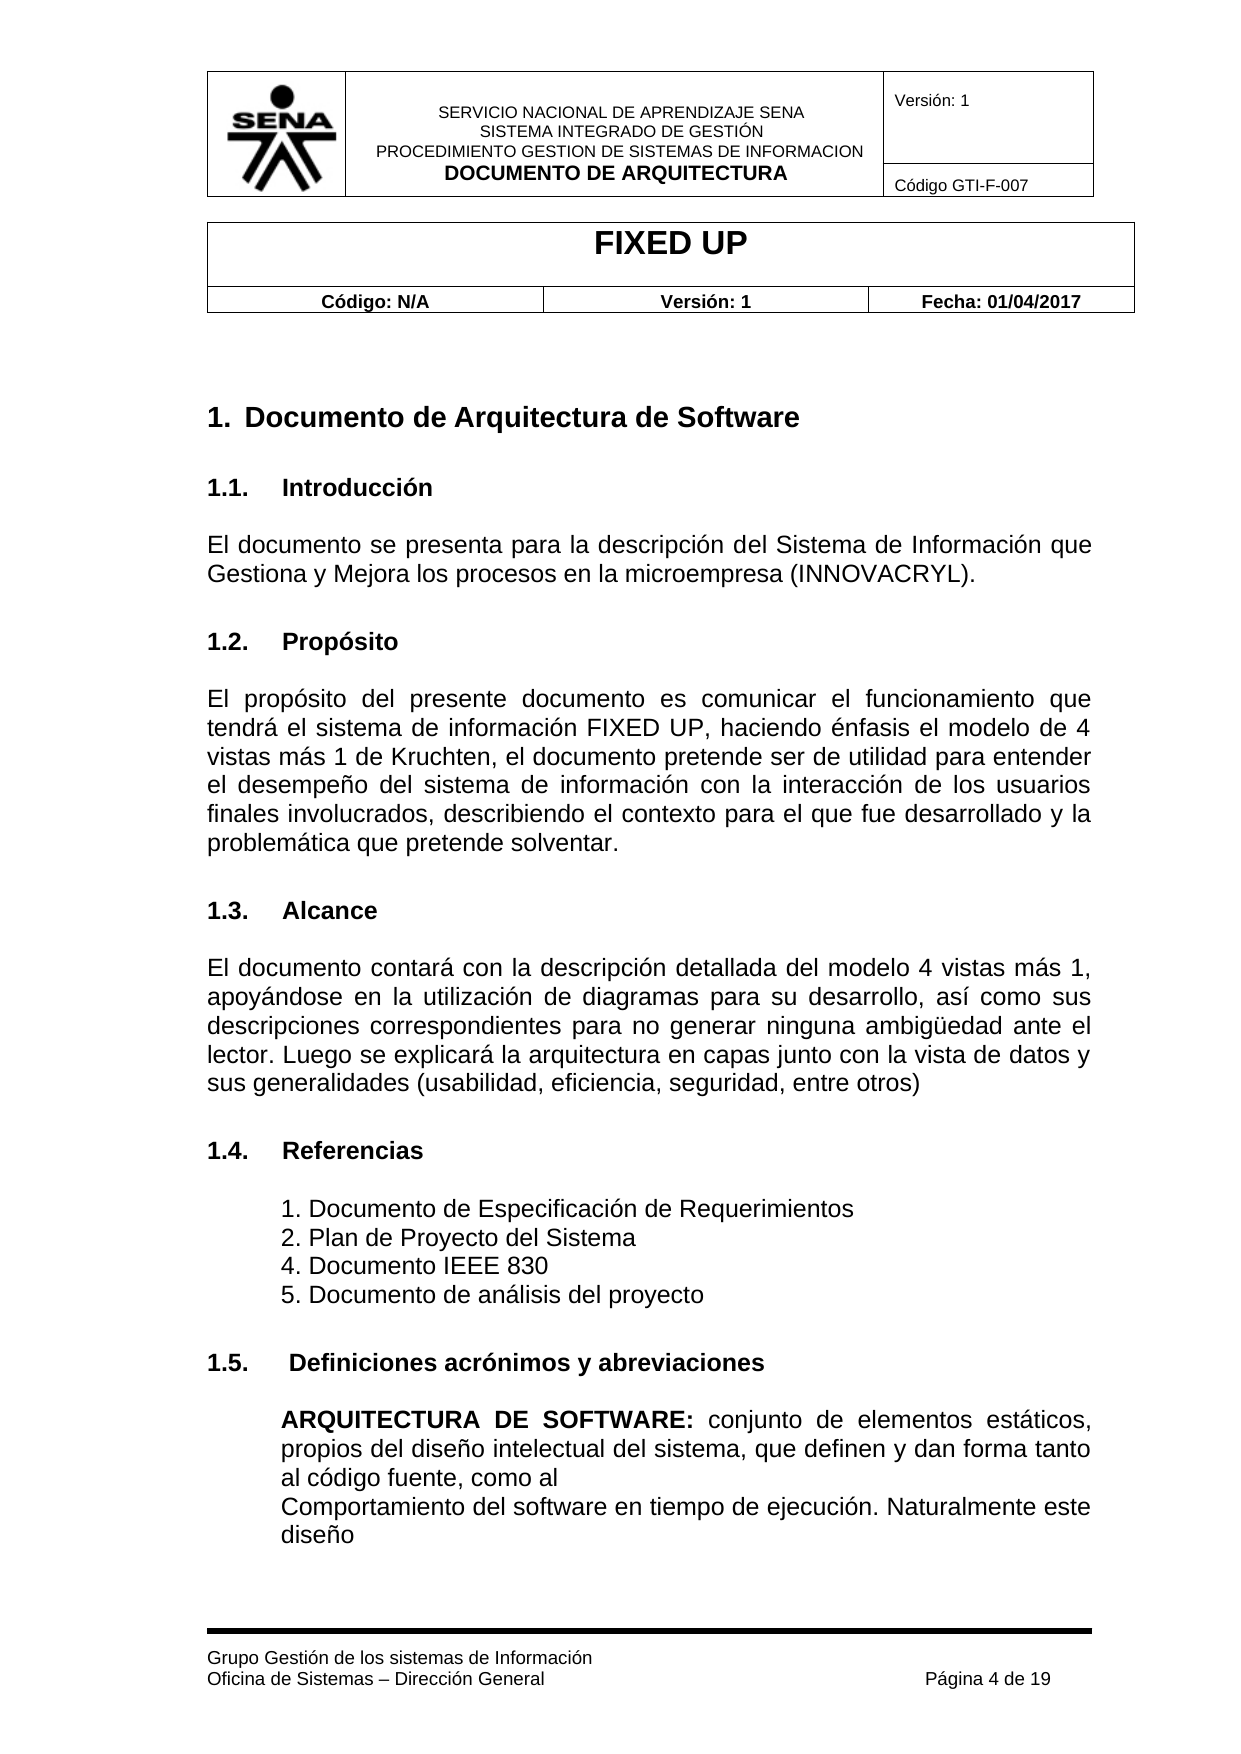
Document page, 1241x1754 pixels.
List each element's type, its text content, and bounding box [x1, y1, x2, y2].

text El documento se presenta para la descripción del Sistema de Información que Gestiona y Mejora los procesos en la microempresa (INNOVACRYL). [207, 530, 1092, 588]
text 1. Documento de Especificación de Requerimientos [207, 1194, 1092, 1223]
text El propósito del presente documento es comunicar el funcionamiento que tendrá el sistema de información FIXED UP, haciendo énfasis el modelo de 4 vistas más 1 de Kruchten, el documento pretende ser de utilidad para entender el desempeño del sistema de información con la interacción de los usuarios finales involucrados, describiendo el contexto para el que fue desarrollado y la problemática que pretende solventar. [207, 684, 1092, 857]
subtitle Propósito [207, 627, 1092, 656]
text El documento contará con la descripción detallada del modelo 4 vistas más 1, apoyándose en la utilización de diagramas para su desarrollo, así como sus descripciones correspondientes para no generar ninguna ambigüedad ante el lector. Luego se explicará la arquitectura en capas junto con la vista de datos y sus generalidades (usabilidad, eficiencia, seguridad, entre otros) [207, 953, 1092, 1097]
text 2. Plan de Proyecto del Sistema [207, 1223, 1092, 1251]
text 4. Documento IEEE 830 [207, 1251, 1092, 1280]
subtitle Documento de Arquitectura de Software [207, 400, 1092, 433]
subtitle Referencias [207, 1136, 1092, 1165]
text Comportamiento del software en tiempo de ejecución. Naturalmente este diseño [281, 1492, 1092, 1549]
subtitle Definiciones acrónimos y abreviaciones [207, 1348, 1092, 1377]
picture [225, 81, 339, 196]
subtitle Alcance [207, 896, 1092, 925]
subtitle Introducción [207, 473, 1092, 501]
text ARQUITECTURA DE SOFTWARE: conjunto de elementos estáticos, propios del diseño intelectual del sistema, que definen y dan forma tanto al código fuente, como al [281, 1406, 1092, 1492]
text 5. Documento de análisis del proyecto [207, 1280, 1092, 1309]
